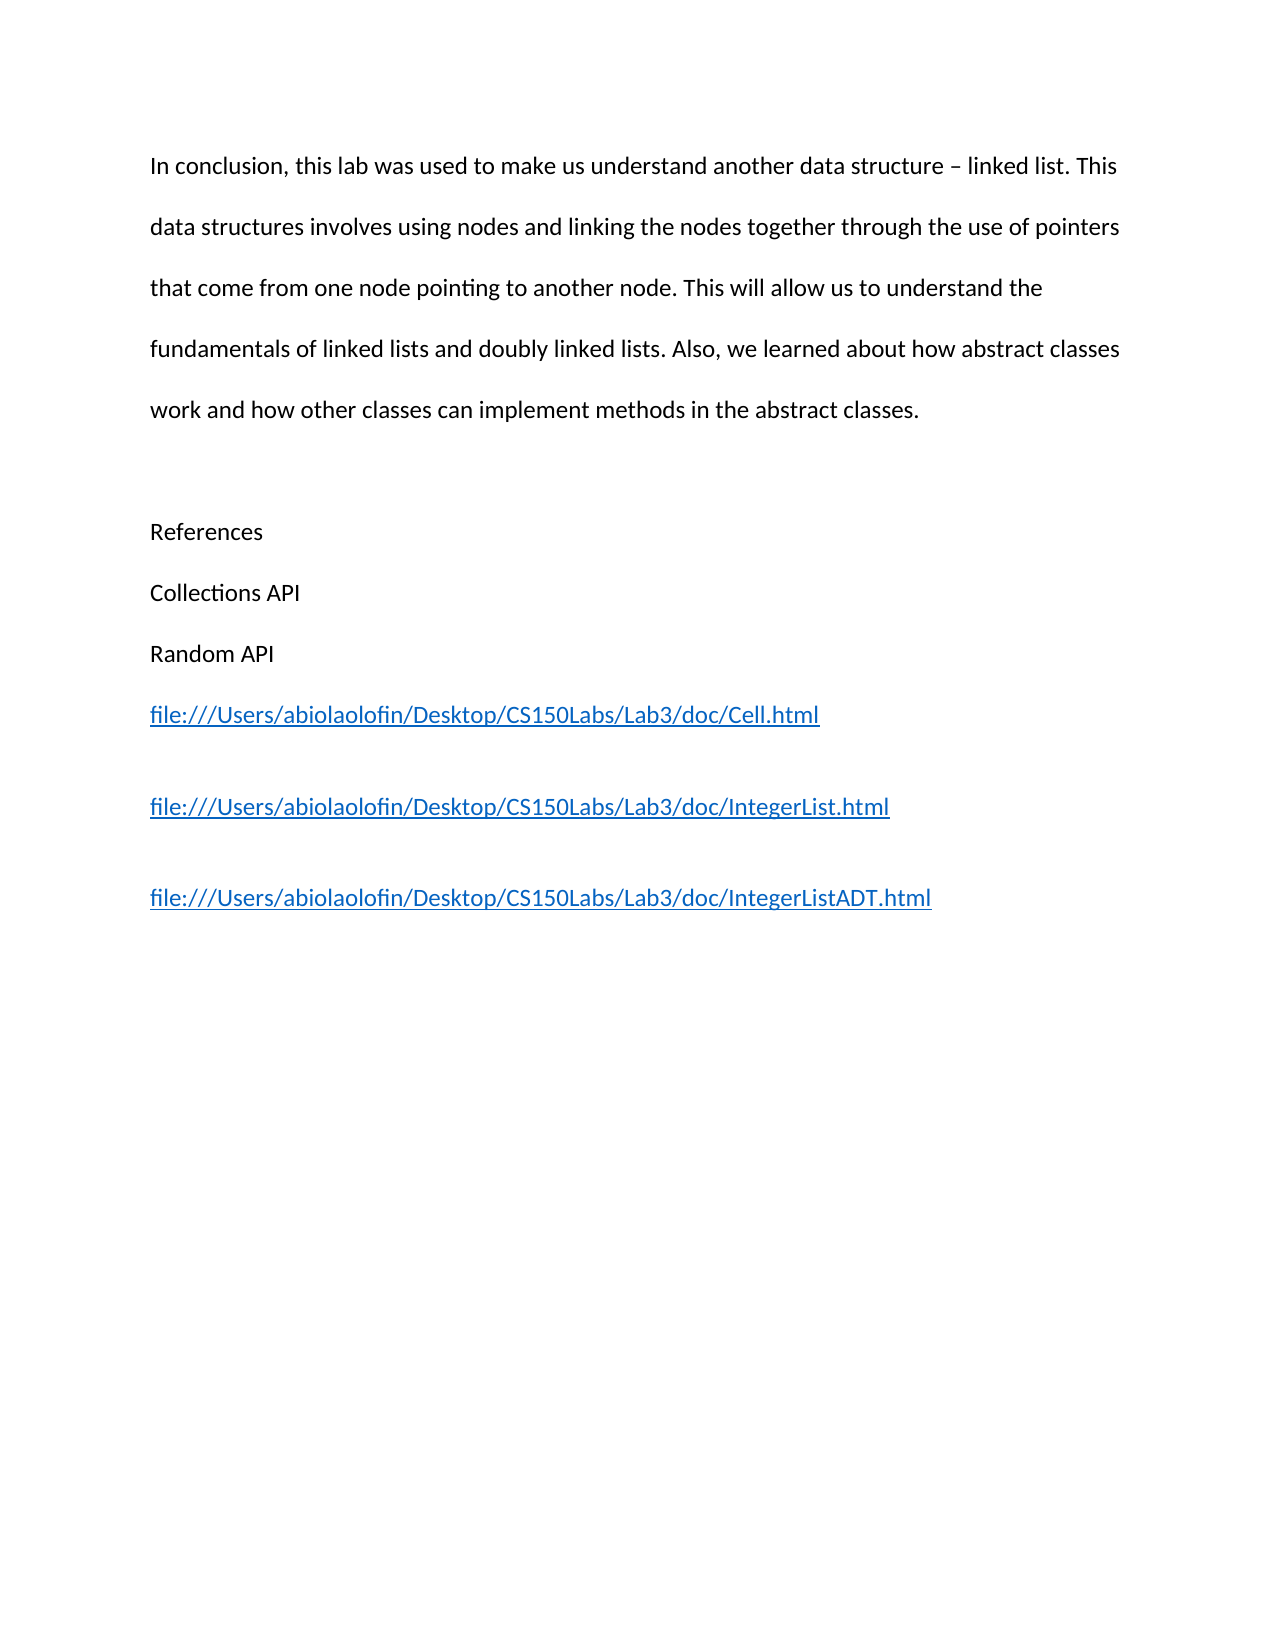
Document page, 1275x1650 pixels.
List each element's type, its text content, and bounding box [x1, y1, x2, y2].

text file:///Users/abiolaolofin/Desktop/CS150Labs/Lab3/doc/IntegerListADT.html [150, 882, 1125, 913]
text In conclusion, this lab was used to make us understand another data structure – linked list. This data structures involves using nodes and linking the nodes together through the use of pointers that come from one node pointing to another node. This will allow us to understand the fundamentals of linked lists and doubly linked lists. Also, we learned about how abstract classes work and how other classes can implement methods in the abstract classes. [150, 150, 1125, 425]
text Collections API [150, 577, 1125, 608]
text Random API [150, 638, 1125, 669]
text file:///Users/abiolaolofin/Desktop/CS150Labs/Lab3/doc/IntegerList.html [150, 791, 1125, 821]
text References [150, 516, 1125, 547]
text file:///Users/abiolaolofin/Desktop/CS150Labs/Lab3/doc/Cell.html [150, 699, 1125, 730]
